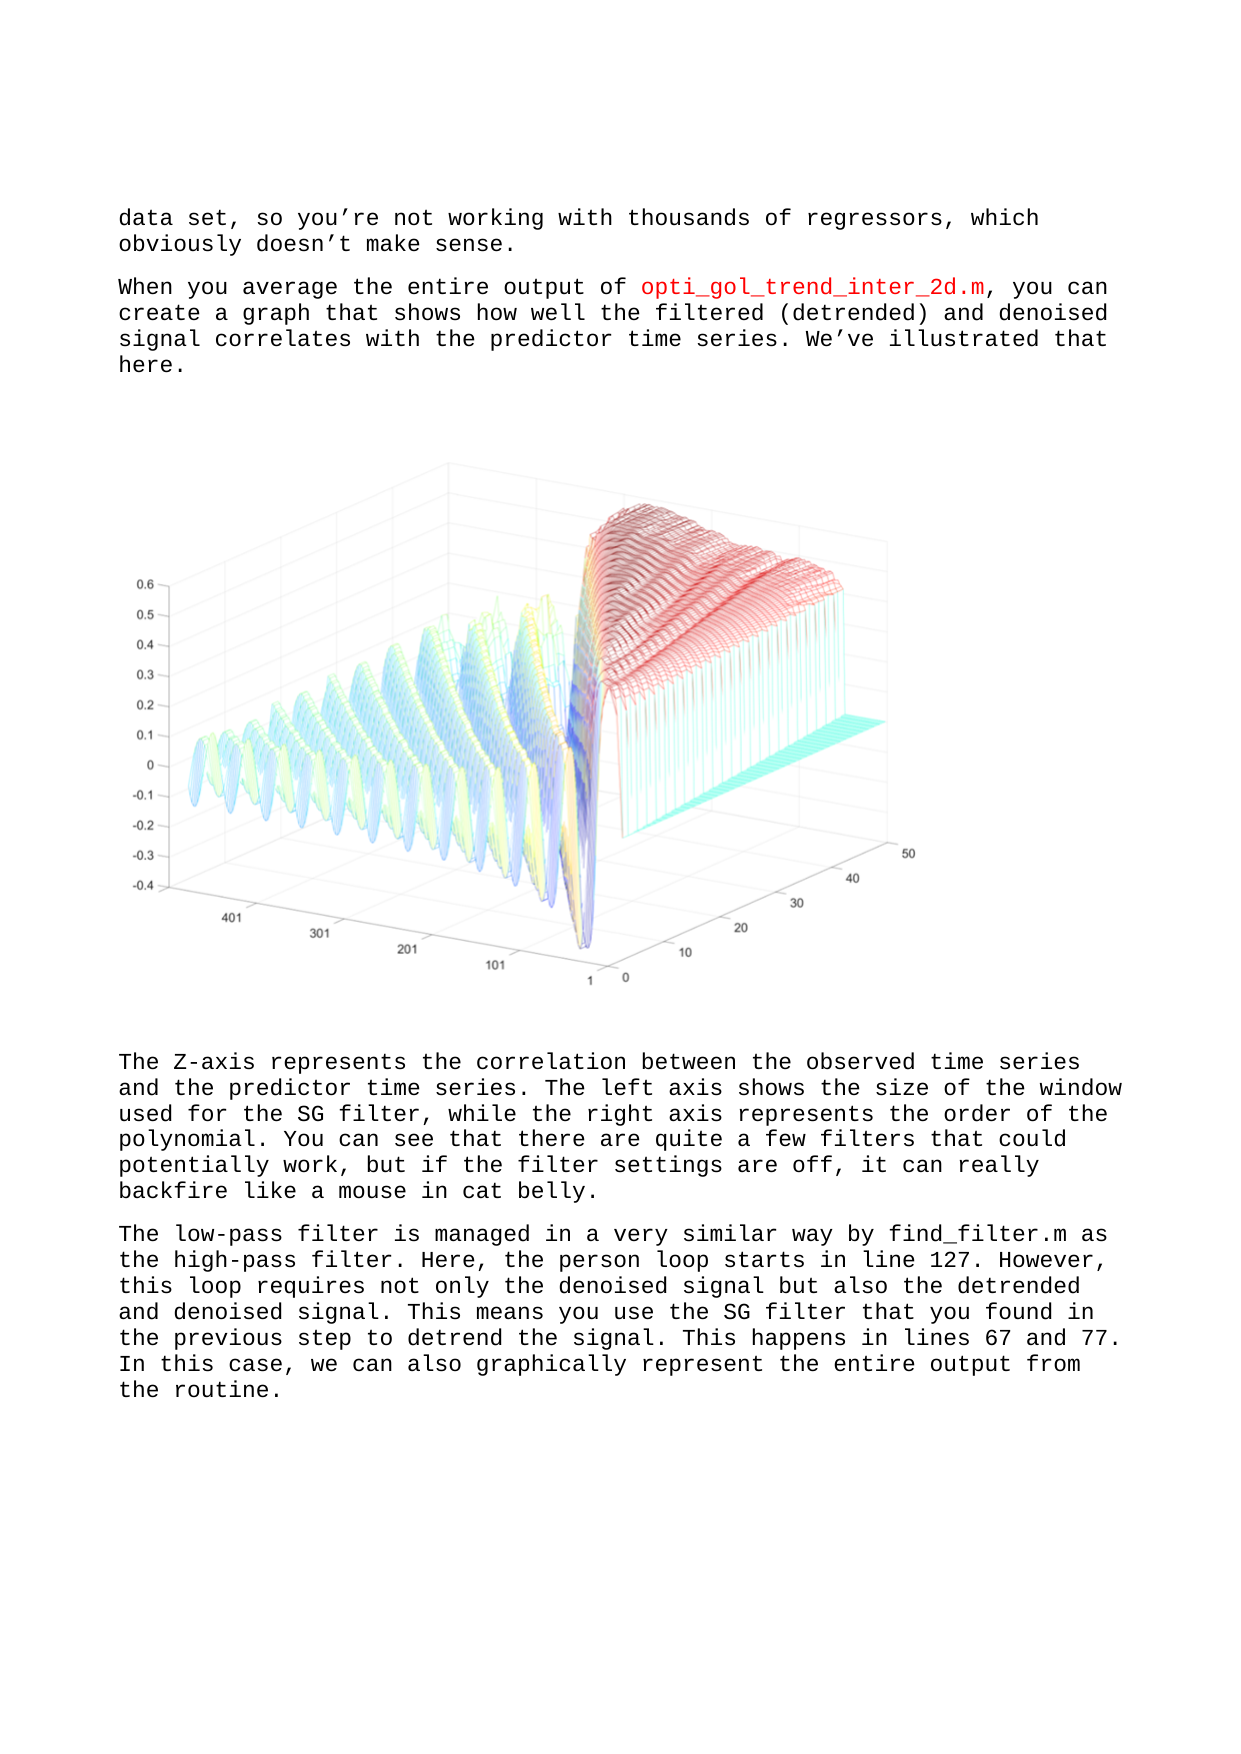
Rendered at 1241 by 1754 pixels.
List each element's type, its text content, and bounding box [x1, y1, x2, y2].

text The Z-axis represents the correlation between the observed time series and the predictor time series. The left axis shows the size of the window used for the SG filter, while the right axis represents the order of the polynomial. You can see that there are quite a few filters that could potentially work, but if the filter settings are off, it can really backfire like a mouse in cat belly. [118, 1050, 1122, 1206]
picture [118, 438, 932, 1034]
text The low-pass filter is managed in a very similar way by find_filter.m as the high-pass filter. Here, the person loop starts in line 127. However, this loop requires not only the denoised signal but also the detrended and denoised signal. This means you use the SG filter that you found in the previous step to detrend the signal. This happens in lines 67 and 77. In this case, we can also graphically represent the entire output from the routine. [118, 1222, 1122, 1404]
text When you average the entire output of opti_gol_trend_inter_2d.m, you can create a graph that shows how well the filtered (detrended) and denoised signal correlates with the predictor time series. We’ve illustrated that here. [118, 275, 1122, 379]
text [118, 207, 1122, 259]
